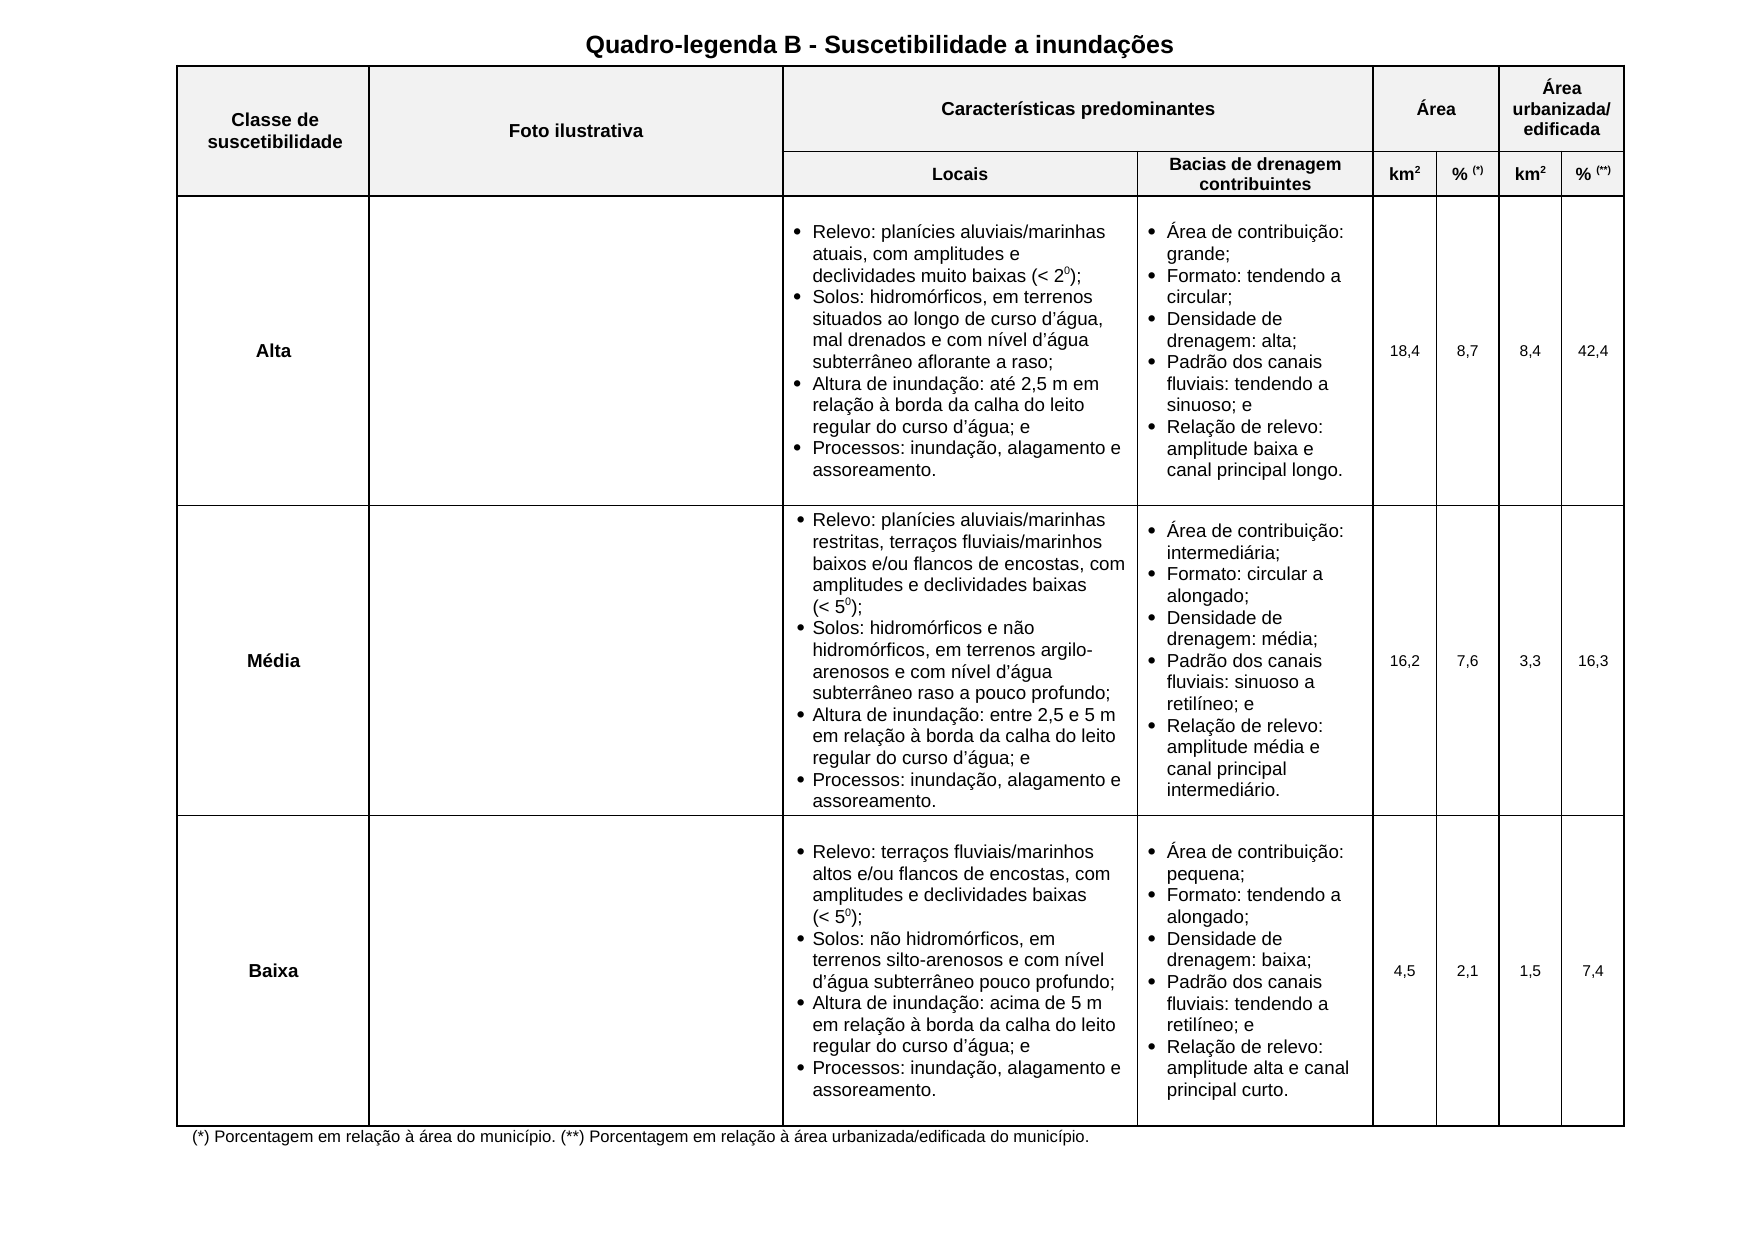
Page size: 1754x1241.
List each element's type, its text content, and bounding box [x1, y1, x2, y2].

table_cell Relevo: planícies aluviais/marinhas atuais, com amplitudes e declividades muito baixas (< 20); Solos: hidromórficos, em terrenos situados ao longo de curso d’água, mal drenados e com nível d’água subterrâneo aflorante a raso; Altura de inundação: até 2,5 m em relação à borda da calha do leito regular do curso d’água; e Processos: inundação, alagamento e assoreamento. [784, 197, 1137, 505]
table_cell [370, 197, 782, 505]
table_header Área [1374, 67, 1498, 151]
table_header Foto ilustrativa [370, 67, 782, 195]
table_cell Relevo: planícies aluviais/marinhas restritas, terraços fluviais/marinhos baixos e/ou flancos de encostas, com amplitudes e declividades baixas (< 50); Solos: hidromórficos e não hidromórficos, em terrenos argilo-arenosos e com nível d’água subterrâneo raso a pouco profundo; Altura de inundação: entre 2,5 e 5 m em relação à borda da calha do leito regular do curso d’água; e Processos: inundação, alagamento e assoreamento. [784, 506, 1137, 815]
table_cell 4,5 [1374, 816, 1436, 1125]
table_cell Alta [178, 197, 368, 505]
table_cell Área de contribuição: grande; Formato: tendendo a circular; Densidade de drenagem: alta; Padrão dos canais fluviais: tendendo a sinuoso; e Relação de relevo: amplitude baixa e canal principal longo. [1138, 197, 1372, 505]
table_cell Locais [784, 152, 1137, 195]
table_cell Média [178, 506, 368, 815]
table_cell 1,5 [1500, 816, 1561, 1125]
table_cell 8,7 [1437, 197, 1498, 505]
table_cell 16,2 [1374, 506, 1436, 815]
table_cell Bacias de drenagem contribuintes [1138, 152, 1372, 195]
table_cell [370, 816, 782, 1125]
table_cell % (**) [1562, 152, 1623, 195]
table_cell Relevo: terraços fluviais/marinhos altos e/ou flancos de encostas, com amplitudes e declividades baixas (< 50); Solos: não hidromórficos, em terrenos silto-arenosos e com nível d’água subterrâneo pouco profundo; Altura de inundação: acima de 5 m em relação à borda da calha do leito regular do curso d’água; e Processos: inundação, alagamento e assoreamento. [784, 816, 1137, 1125]
text (*) Porcentagem em relação à área do município. (**) Porcentagem em relação à área urbanizada/edificada do município. [44, 1127, 1713, 1146]
table_cell Baixa [178, 816, 368, 1125]
table_cell [370, 506, 782, 815]
table_cell 16,3 [1562, 506, 1623, 815]
table_cell 3,3 [1500, 506, 1561, 815]
table_header Características predominantes [784, 67, 1372, 151]
text Quadro-legenda B - Suscetibilidade a inundações [0, 29, 1754, 58]
table_cell 42,4 [1562, 197, 1623, 505]
table_cell 7,6 [1437, 506, 1498, 815]
table_header Classe de suscetibilidade [178, 67, 368, 195]
table_header Área urbanizada/edificada [1500, 67, 1623, 151]
table_cell 2,1 [1437, 816, 1498, 1125]
table_cell 18,4 [1374, 197, 1436, 505]
table_cell Área de contribuição: pequena; Formato: tendendo a alongado; Densidade de drenagem: baixa; Padrão dos canais fluviais: tendendo a retilíneo; e Relação de relevo: amplitude alta e canal principal curto. [1138, 816, 1372, 1125]
table_cell 8,4 [1500, 197, 1561, 505]
table_cell km2 [1500, 152, 1561, 195]
table_cell % (*) [1437, 152, 1498, 195]
table_cell km2 [1374, 152, 1436, 195]
table_cell 7,4 [1562, 816, 1623, 1125]
table_cell Área de contribuição: intermediária; Formato: circular a alongado; Densidade de drenagem: média; Padrão dos canais fluviais: sinuoso a retilíneo; e Relação de relevo: amplitude média e canal principal intermediário. [1138, 506, 1372, 815]
